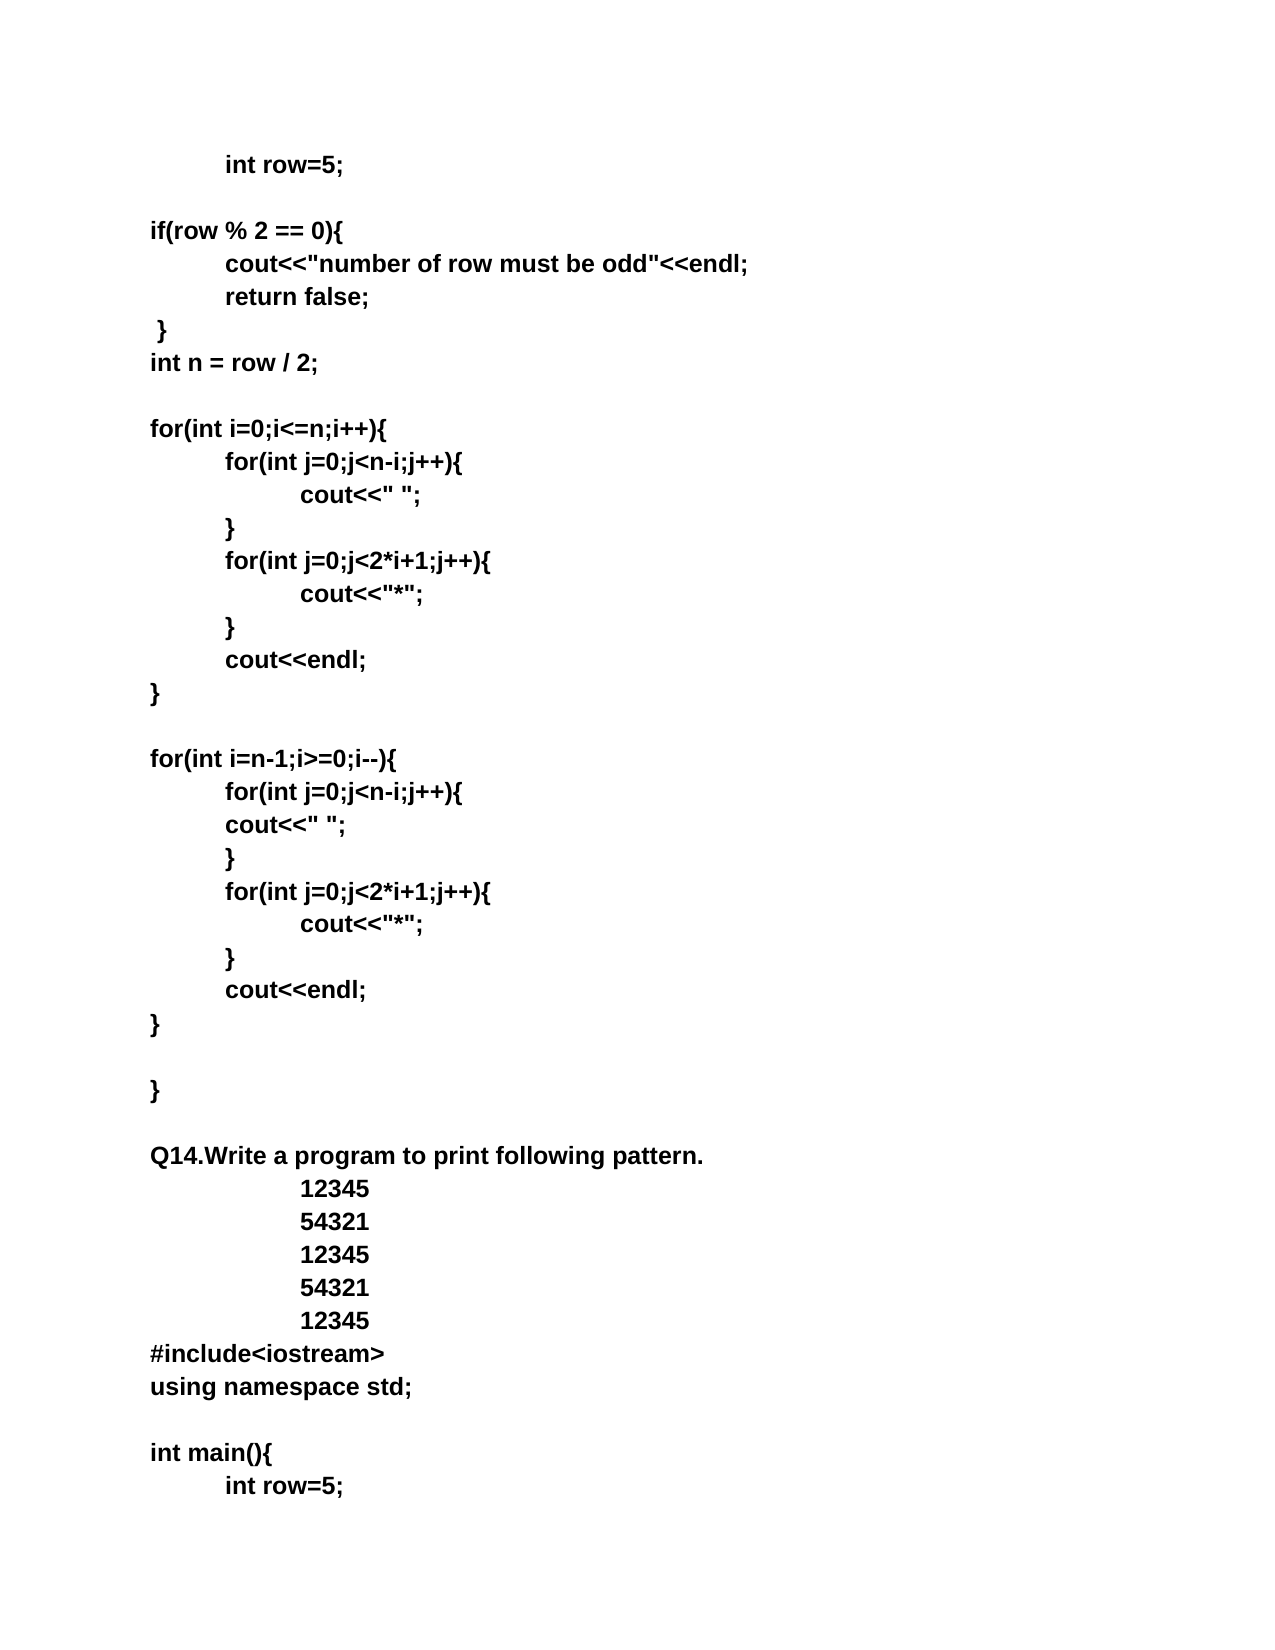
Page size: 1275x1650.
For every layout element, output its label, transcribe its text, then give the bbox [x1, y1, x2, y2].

text int row=5; [150, 150, 1125, 179]
text int n = row / 2; [150, 348, 1125, 377]
text cout<<"number of row must be odd"<<endl; [150, 249, 1125, 278]
text cout<<" "; [150, 480, 1125, 509]
text cout<<"*"; [150, 579, 1125, 608]
text for(int i=0;i<=n;i++){ [150, 414, 1125, 443]
text for(int j=0;j<n-i;j++){ [150, 447, 1125, 476]
text for(int i=n-1;i>=0;i--){ [150, 744, 1125, 773]
text 12345 [150, 1174, 1125, 1202]
text using namespace std; [150, 1372, 1125, 1401]
text cout<<endl; [150, 976, 1125, 1004]
text for(int j=0;j<n-i;j++){ [150, 777, 1125, 806]
text #include<iostream> [150, 1339, 1125, 1367]
text return false; [150, 282, 1125, 311]
text cout<<" "; [150, 810, 1125, 839]
text 54321 [150, 1207, 1125, 1235]
text if(row % 2 == 0){ [150, 216, 1125, 245]
text Q14.Write a program to print following pattern. [150, 1141, 1125, 1169]
text } [150, 513, 1125, 542]
text for(int j=0;j<2*i+1;j++){ [150, 546, 1125, 575]
text } [150, 1008, 1125, 1037]
text } [150, 315, 1125, 344]
text int row=5; [150, 1471, 1125, 1499]
text int main(){ [150, 1438, 1125, 1467]
text 12345 [150, 1240, 1125, 1268]
text for(int j=0;j<2*i+1;j++){ [150, 876, 1125, 905]
text } [150, 612, 1125, 641]
text } [150, 843, 1125, 872]
text } [150, 1074, 1125, 1103]
text cout<<endl; [150, 645, 1125, 674]
text 54321 [150, 1273, 1125, 1301]
text } [150, 942, 1125, 971]
text cout<<"*"; [150, 909, 1125, 938]
text 12345 [150, 1306, 1125, 1334]
text } [150, 678, 1125, 707]
